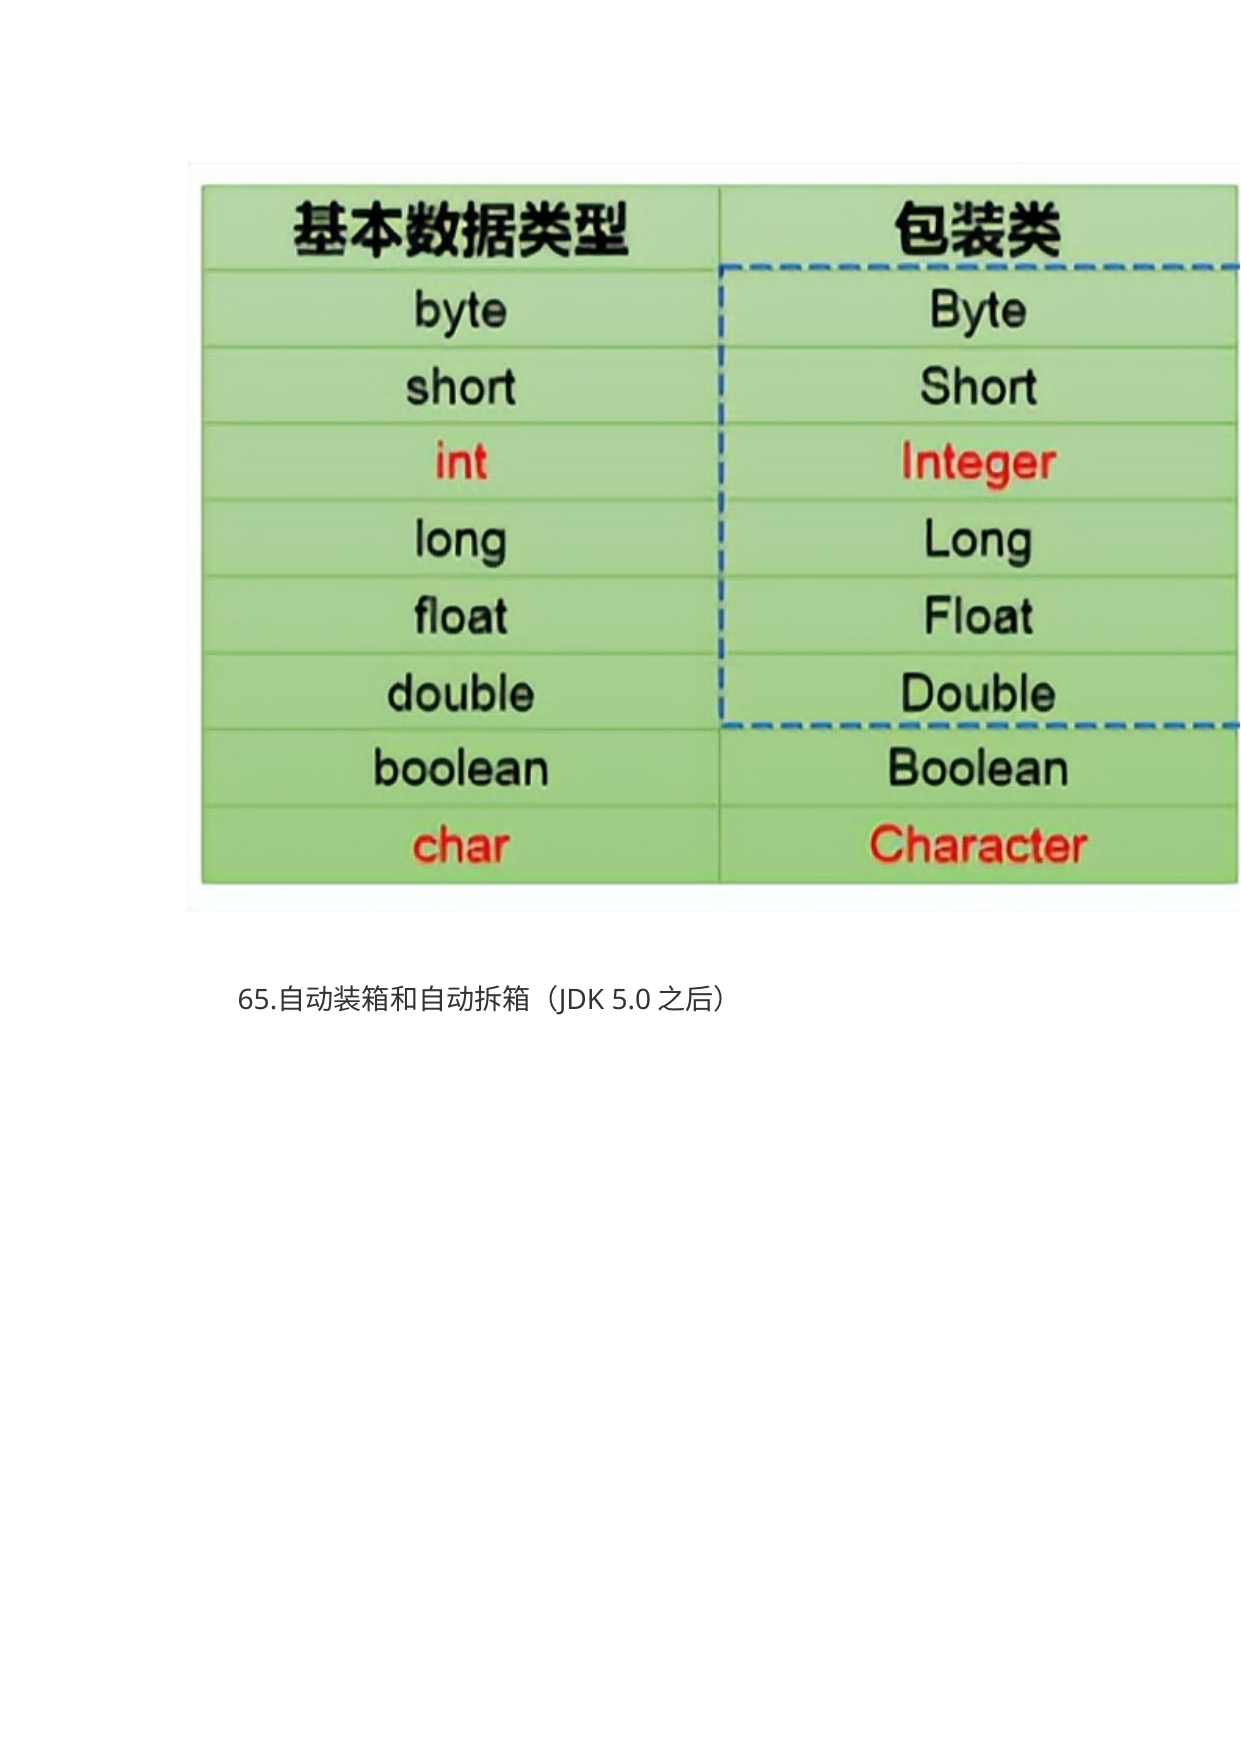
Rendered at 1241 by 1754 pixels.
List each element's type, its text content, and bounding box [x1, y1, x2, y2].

picture [187, 162, 1241, 912]
text 65.自动装箱和自动拆箱（JDK 5.0之后） [187, 965, 1053, 1030]
